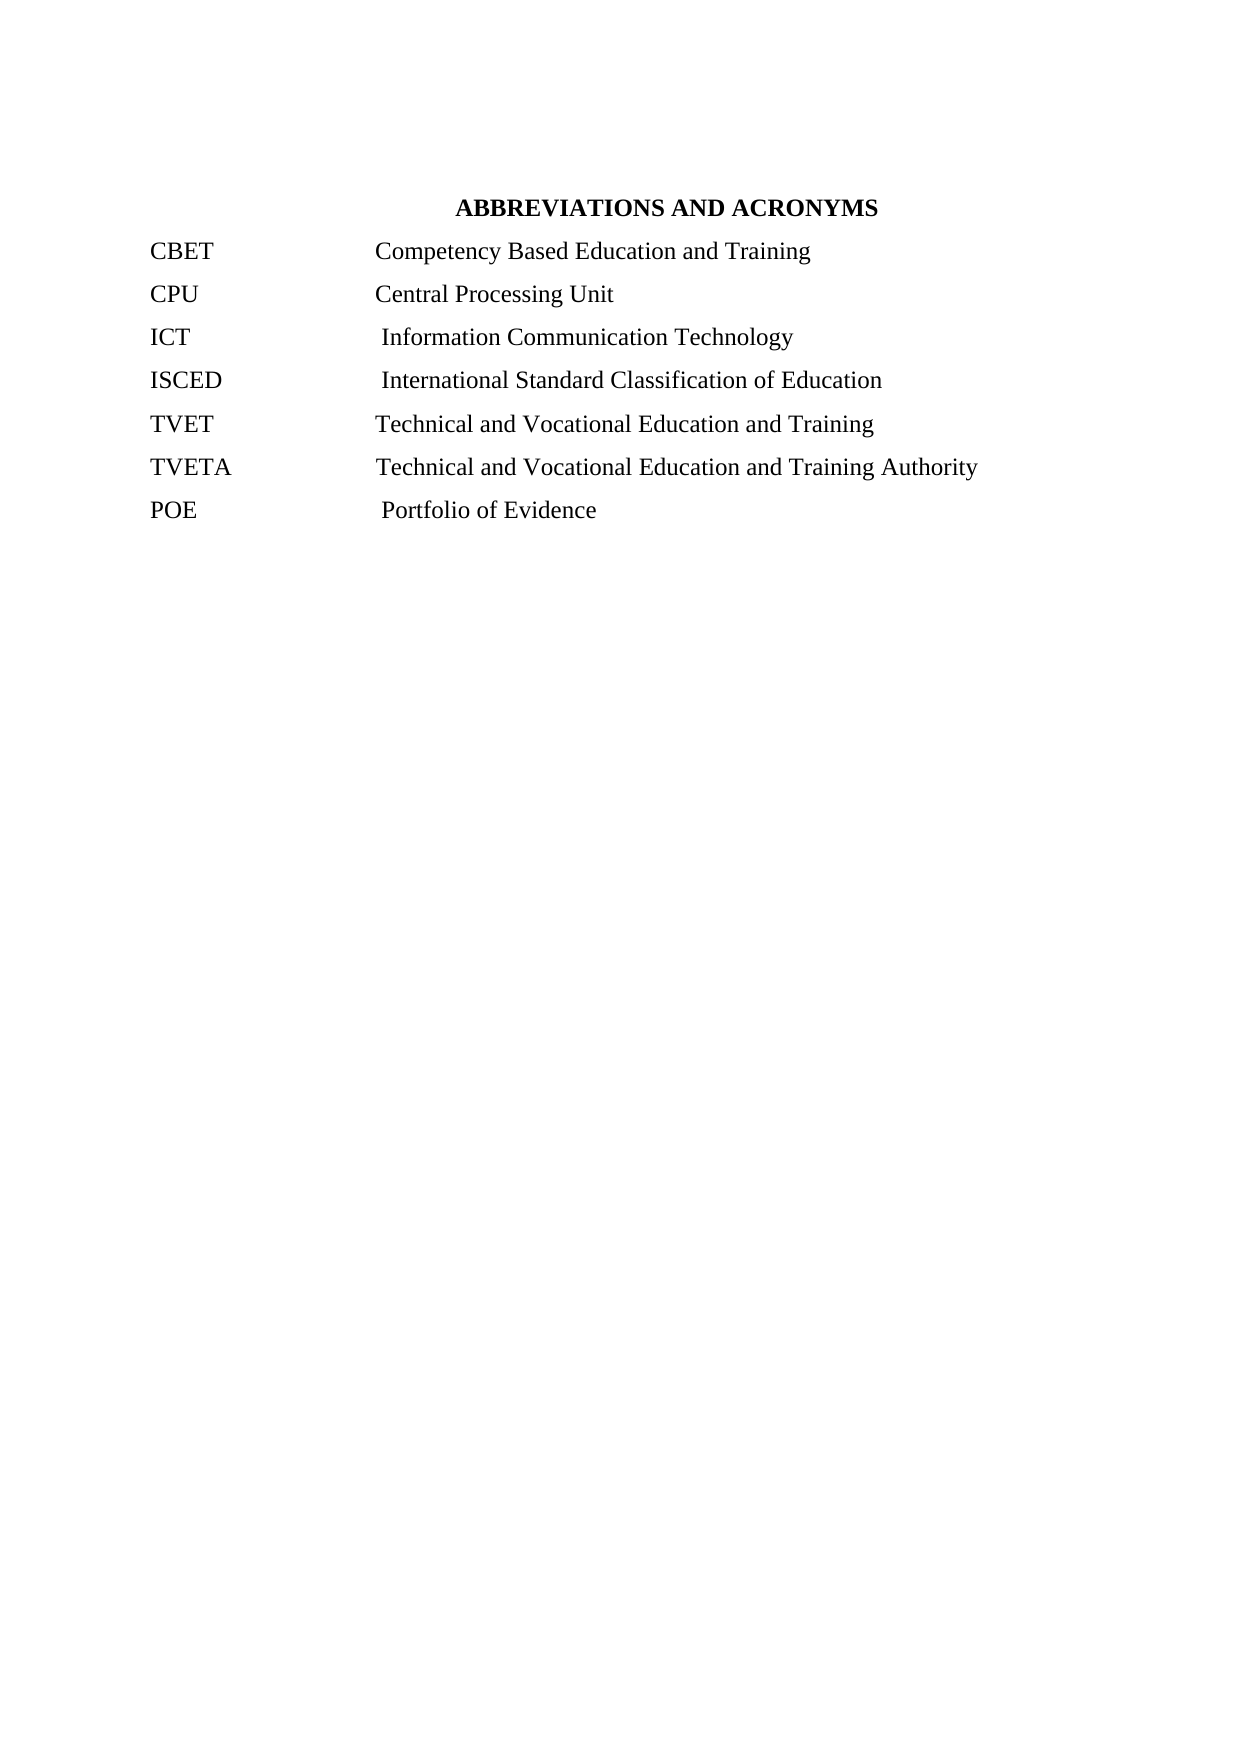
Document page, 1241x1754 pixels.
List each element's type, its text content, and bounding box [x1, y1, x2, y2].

text ISCED International Standard Classification of Education [150, 366, 1090, 394]
text TVETA Technical and Vocational Education and Training Authority [150, 452, 1090, 481]
text CBET Competency Based Education and Training [150, 236, 1090, 265]
text ABBREVIATIONS AND ACRONYMS [243, 193, 1090, 222]
text TVET Technical and Vocational Education and Training [150, 409, 1090, 437]
text CPU Central Processing Unit [150, 279, 1090, 308]
text POE Portfolio of Evidence [150, 495, 1090, 524]
text ICT Information Communication Technology [150, 322, 1090, 351]
